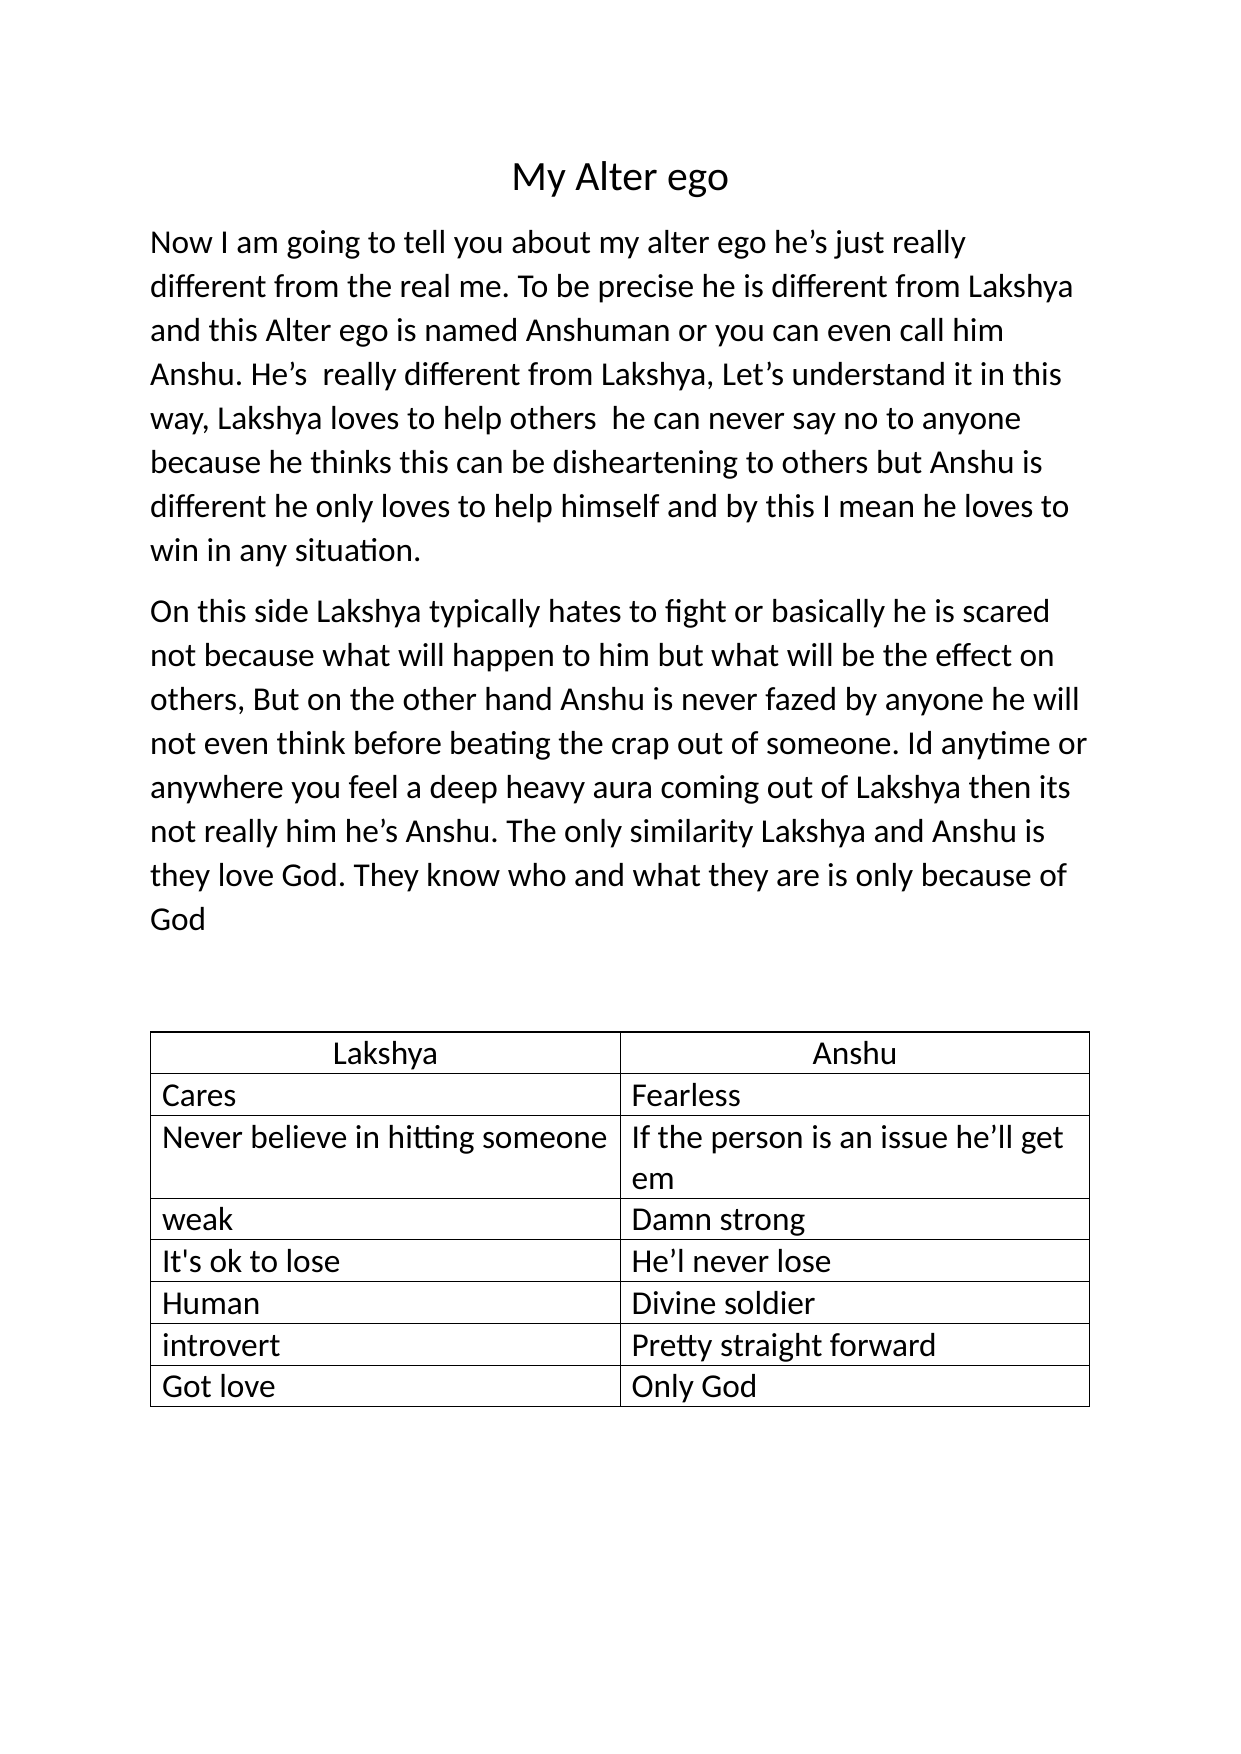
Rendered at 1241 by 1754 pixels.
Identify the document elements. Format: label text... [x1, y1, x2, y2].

table_cell Only God [621, 1366, 1089, 1406]
table_cell It's ok to lose [151, 1240, 620, 1281]
table_cell Human [151, 1282, 620, 1323]
table_cell Damn strong [621, 1199, 1089, 1239]
table_header Anshu [621, 1033, 1089, 1073]
text Now I am going to tell you about my alter ego he’s just really different from the real me. To be precise he is different from Lakshya and this Alter ego is named Anshuman or you can even call him Anshu. He’s really different from Lakshya, Let’s understand it in this way, Lakshya loves to help others he can never say no to anyone because he thinks this can be disheartening to others but Anshu is different he only loves to help himself and by this I mean he loves to win in any situation. [150, 222, 1090, 570]
table_cell Cares [151, 1074, 620, 1115]
table_cell Never believe in hitting someone [151, 1116, 620, 1197]
table_cell introvert [151, 1324, 620, 1364]
table_cell Divine soldier [621, 1282, 1089, 1323]
table_cell Got love [151, 1366, 620, 1406]
table_cell He’l never lose [621, 1240, 1089, 1281]
text On this side Lakshya typically hates to fight or basically he is scared not because what will happen to him but what will be the effect on others, But on the other hand Anshu is never fazed by anyone he will not even think before beating the crap out of someone. Id anytime or anywhere you feel a deep heavy aura coming out of Lakshya then its not really him he’s Anshu. The only similarity Lakshya and Anshu is they love God. They know who and what they are is only because of God [150, 590, 1090, 1012]
table_cell Fearless [621, 1074, 1089, 1115]
text My Alter ego [150, 150, 1090, 201]
table_cell Pretty straight forward [621, 1324, 1089, 1364]
table_cell If the person is an issue he’ll get em [621, 1116, 1089, 1197]
table_cell weak [151, 1199, 620, 1239]
table_header Lakshya [151, 1033, 620, 1073]
